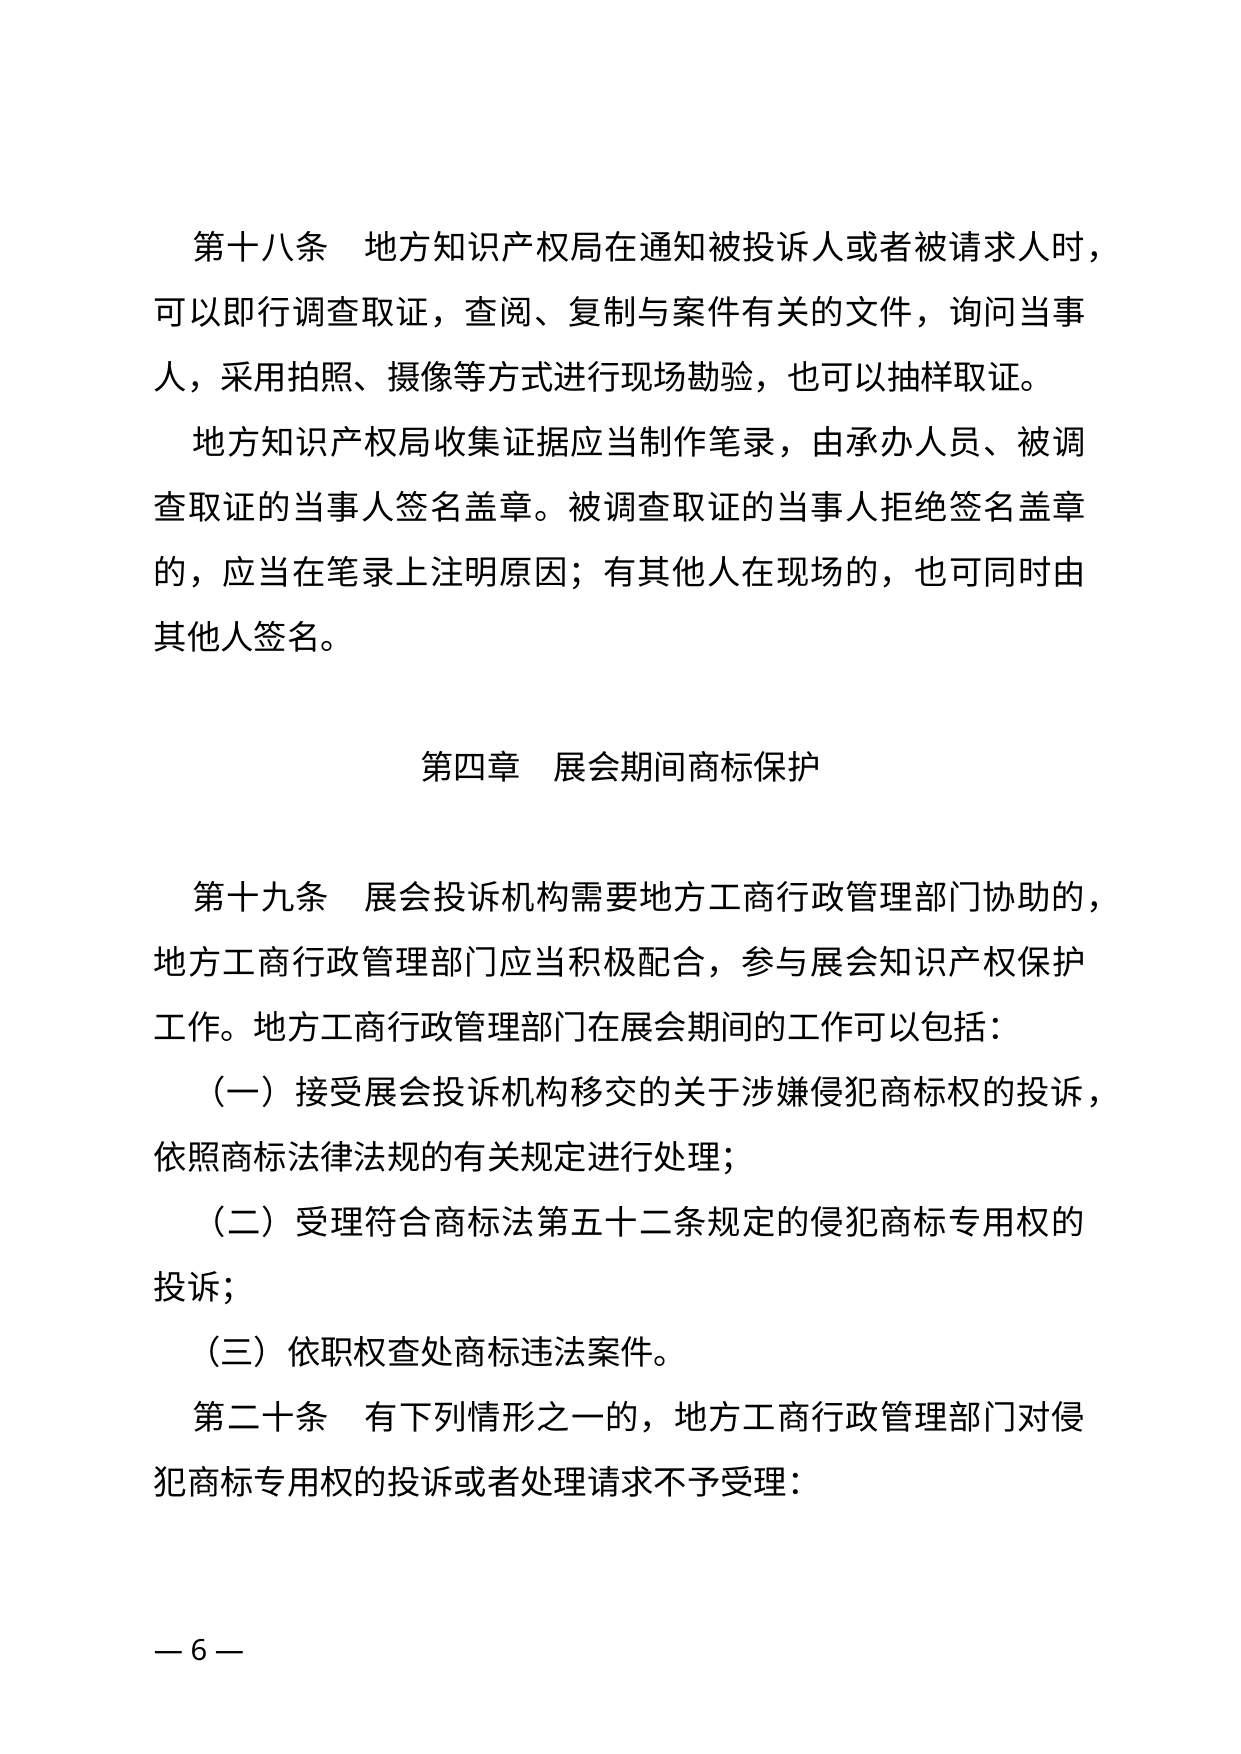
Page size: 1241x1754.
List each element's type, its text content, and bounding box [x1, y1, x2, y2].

text （二）受理符合商标法第五十二条规定的侵犯商标专用权的投诉； [153, 1187, 1087, 1317]
text （一）接受展会投诉机构移交的关于涉嫌侵犯商标权的投诉，依照商标法律法规的有关规定进行处理； [153, 1057, 1087, 1187]
text （三）依职权查处商标违法案件。 [153, 1317, 1087, 1382]
text 第二十条 有下列情形之一的，地方工商行政管理部门对侵犯商标专用权的投诉或者处理请求不予受理： [153, 1382, 1087, 1512]
text 第四章 展会期间商标保护 [153, 732, 1087, 797]
text 第十八条 地方知识产权局在通知被投诉人或者被请求人时，可以即行调查取证，查阅、复制与案件有关的文件，询问当事人，采用拍照、摄像等方式进行现场勘验，也可以抽样取证。 [153, 212, 1087, 407]
text 地方知识产权局收集证据应当制作笔录，由承办人员、被调查取证的当事人签名盖章。被调查取证的当事人拒绝签名盖章的，应当在笔录上注明原因；有其他人在现场的，也可同时由其他人签名。 [153, 407, 1087, 667]
text 第十九条 展会投诉机构需要地方工商行政管理部门协助的，地方工商行政管理部门应当积极配合，参与展会知识产权保护工作。地方工商行政管理部门在展会期间的工作可以包括： [153, 862, 1087, 1057]
